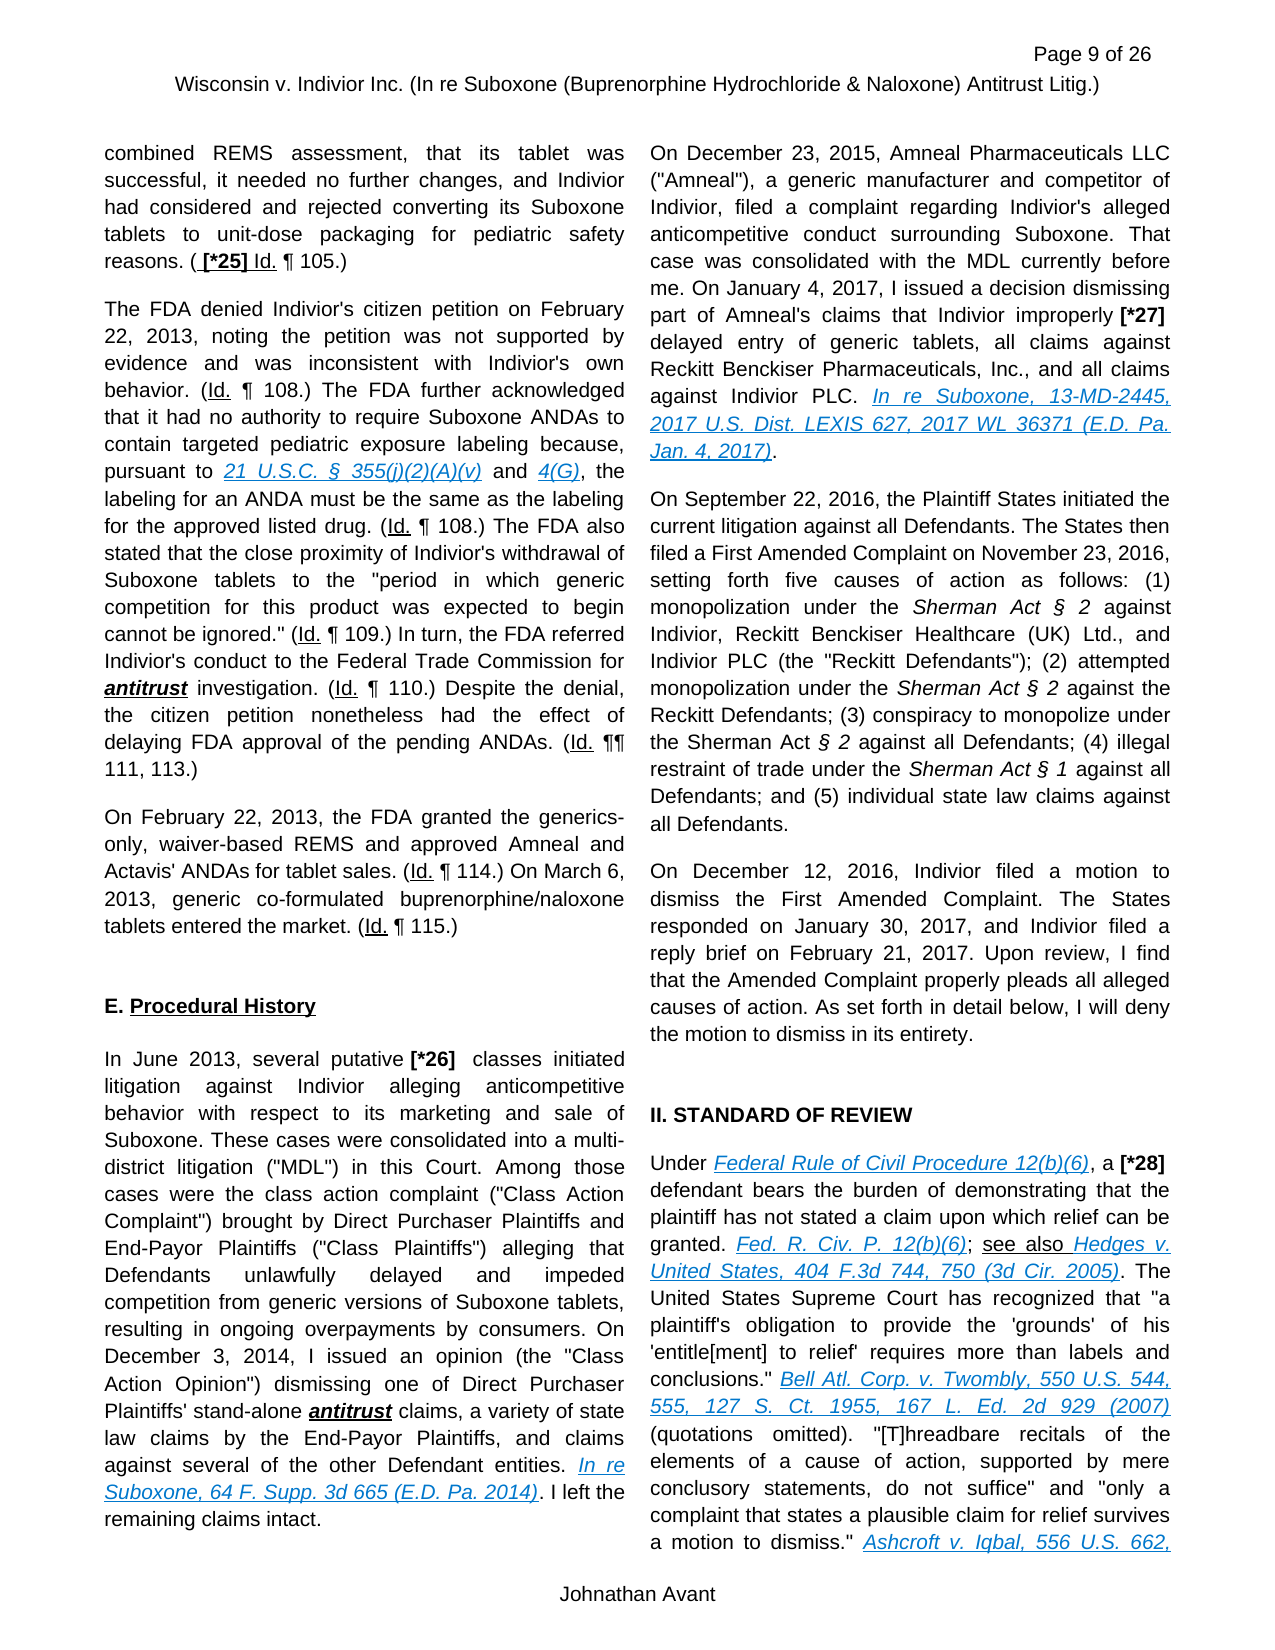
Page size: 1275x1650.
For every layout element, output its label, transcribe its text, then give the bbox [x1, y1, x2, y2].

text The FDA denied Indivior's citizen petition on February 22, 2013, noting the petition was not supported by evidence and was inconsistent with Indivior's own behavior. (Id. ¶ 108.) The FDA further acknowledged that it had no authority to require Suboxone ANDAs to contain targeted pediatric exposure labeling because, pursuant to 21 U.S.C. § 355(j)(2)(A)(v) and 4(G), the labeling for an ANDA must be the same as the labeling for the approved listed drug. (Id. ¶ 108.) The FDA also stated that the close proximity of Indivior's withdrawal of Suboxone tablets to the "period in which generic competition for this product was expected to begin cannot be ignored." (Id. ¶ 109.) In turn, the FDA referred Indivior's conduct to the Federal Trade Commission for antitrust investigation. (Id. ¶ 110.) Despite the denial, the citizen petition nonetheless had the effect of delaying FDA approval of the pending ANDAs. (Id. ¶¶ 111, 113.) [104, 294, 625, 781]
text On September 22, 2016, the Plaintiff States initiated the current litigation against all Defendants. The States then filed a First Amended Complaint on November 23, 2016, setting forth five causes of action as follows: (1) monopolization under the Sherman Act § 2 against Indivior, Reckitt Benckiser Healthcare (UK) Ltd., and Indivior PLC (the "Reckitt Defendants"); (2) attempted monopolization under the Sherman Act § 2 against the Reckitt Defendants; (3) conspiracy to monopolize under the Sherman Act § 2 against all Defendants; (4) illegal restraint of trade under the Sherman Act § 1 against all Defendants; and (5) individual state law claims against all Defendants. [650, 483, 1171, 835]
text In June 2013, several putative [*26] classes initiated litigation against Indivior alleging anticompetitive behavior with respect to its marketing and sale of Suboxone. These cases were consolidated into a multi-district litigation ("MDL") in this Court. Among those cases were the class action complaint ("Class Action Complaint") brought by Direct Purchaser Plaintiffs and End-Payor Plaintiffs ("Class Plaintiffs") alleging that Defendants unlawfully delayed and impeded competition from generic versions of Suboxone tablets, resulting in ongoing overpayments by consumers. On December 3, 2014, I issued an opinion (the "Class Action Opinion") dismissing one of Direct Purchaser Plaintiffs' stand-alone antitrust claims, a variety of state law claims by the End-Payor Plaintiffs, and claims against several of the other Defendant entities. In re Suboxone, 64 F. Supp. 3d 665 (E.D. Pa. 2014). I left the remaining claims intact. [104, 1043, 625, 1531]
text On December 12, 2016, Indivior filed a motion to dismiss the First Amended Complaint. The States responded on January 30, 2017, and Indivior filed a reply brief on February 21, 2017. Upon review, I find that the Amended Complaint properly pleads all alleged causes of action. As set forth in detail below, I will deny the motion to dismiss in its entirety. [650, 856, 1171, 1046]
text E. Procedural History [104, 962, 625, 1018]
text On February 22, 2013, the FDA granted the generics-only, waiver-based REMS and approved Amneal and Actavis' ANDAs for tablet sales. (Id. ¶ 114.) On March 6, 2013, generic co-formulated buprenorphine/naloxone tablets entered the market. (Id. ¶ 115.) [104, 802, 625, 937]
text On December 23, 2015, Amneal Pharmaceuticals LLC ("Amneal"), a generic manufacturer and competitor of Indivior, filed a complaint regarding Indivior's alleged anticompetitive conduct surrounding Suboxone. That case was consolidated with the MDL currently before me. On January 4, 2017, I issued a decision dismissing part of Amneal's claims that Indivior improperly [*27] delayed entry of generic tablets, all claims against Reckitt Benckiser Pharmaceuticals, Inc., and all claims against Indivior PLC. In re Suboxone, 13-MD-2445, 2017 U.S. Dist. LEXIS 627, 2017 WL 36371 (E.D. Pa. Jan. 4, 2017). [650, 137, 1171, 432]
text II. STANDARD OF REVIEW [650, 1071, 1171, 1127]
